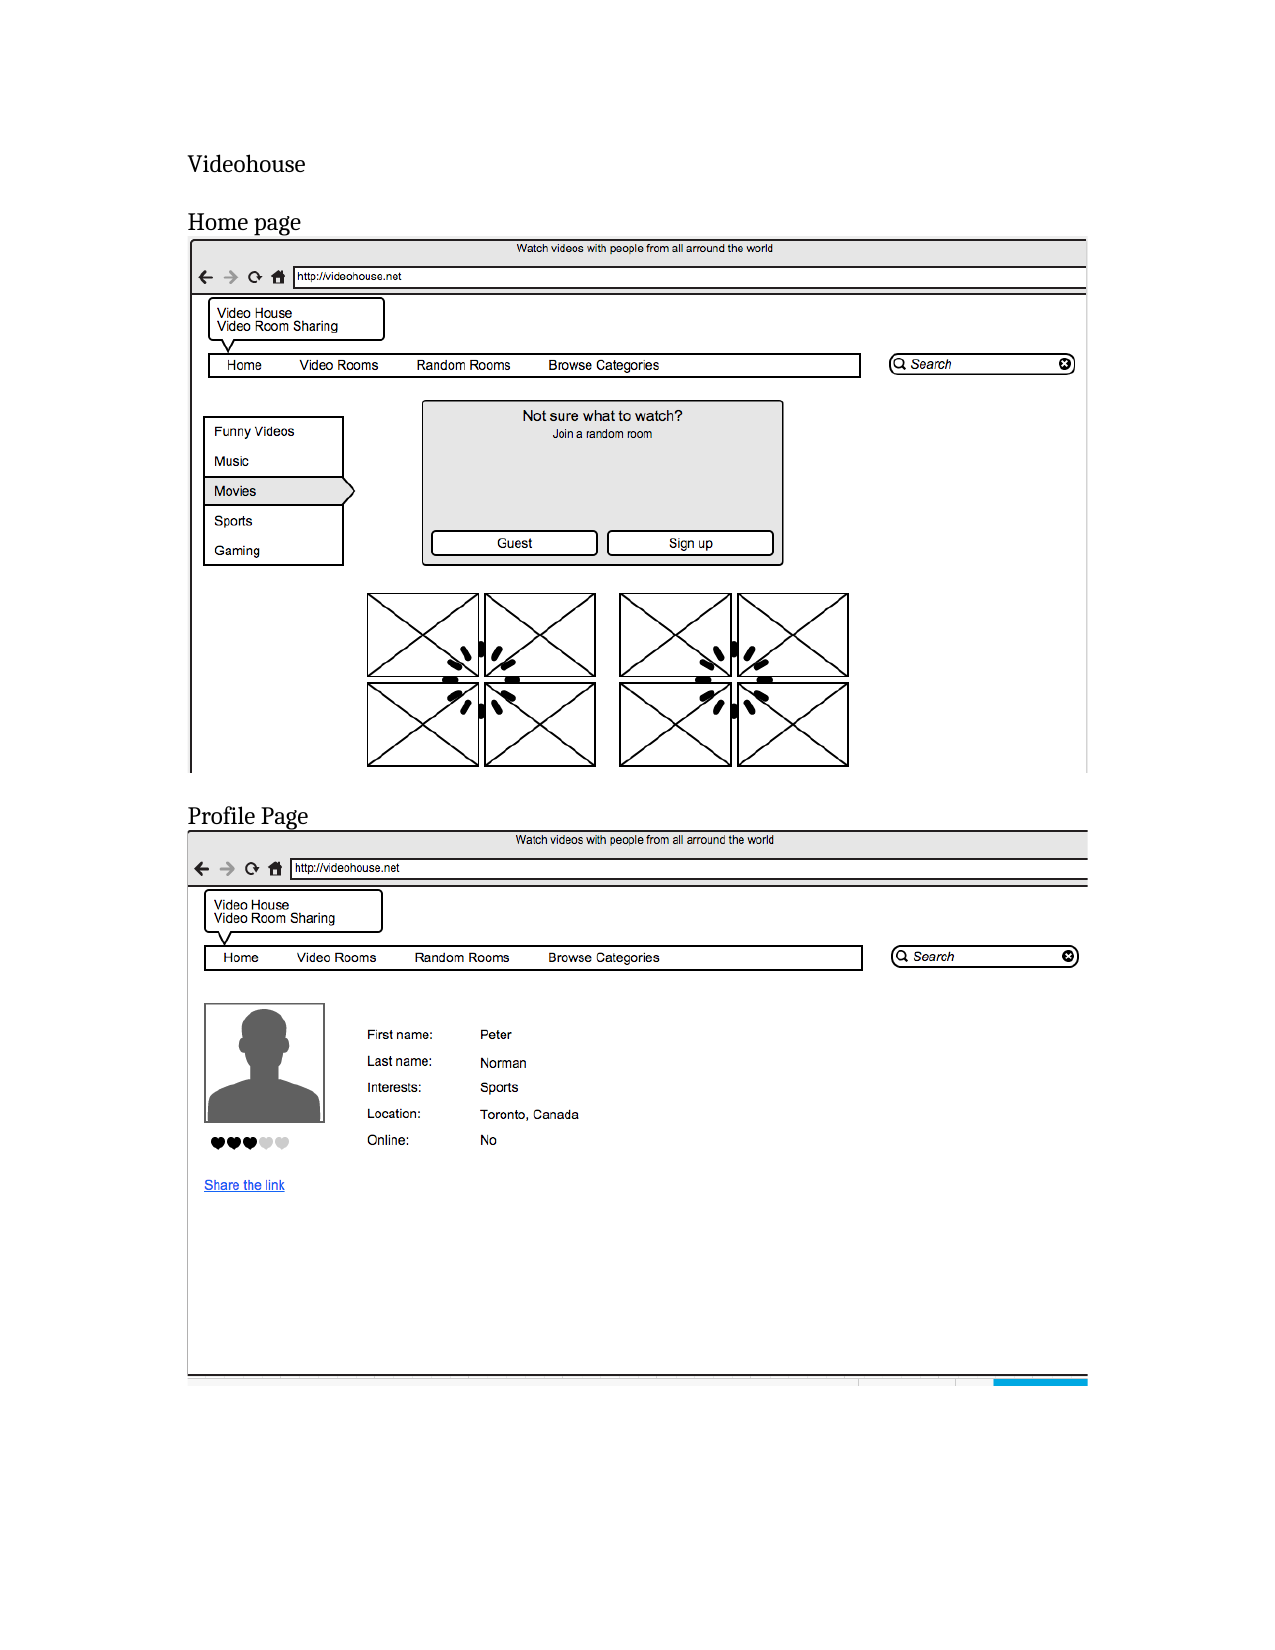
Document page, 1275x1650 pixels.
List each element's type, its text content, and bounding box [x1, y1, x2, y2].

text Profile Page [187, 802, 1087, 830]
picture [187, 236, 1088, 773]
picture [187, 830, 1088, 1386]
text Home page [187, 207, 1087, 236]
text Videohouse [187, 150, 1087, 179]
